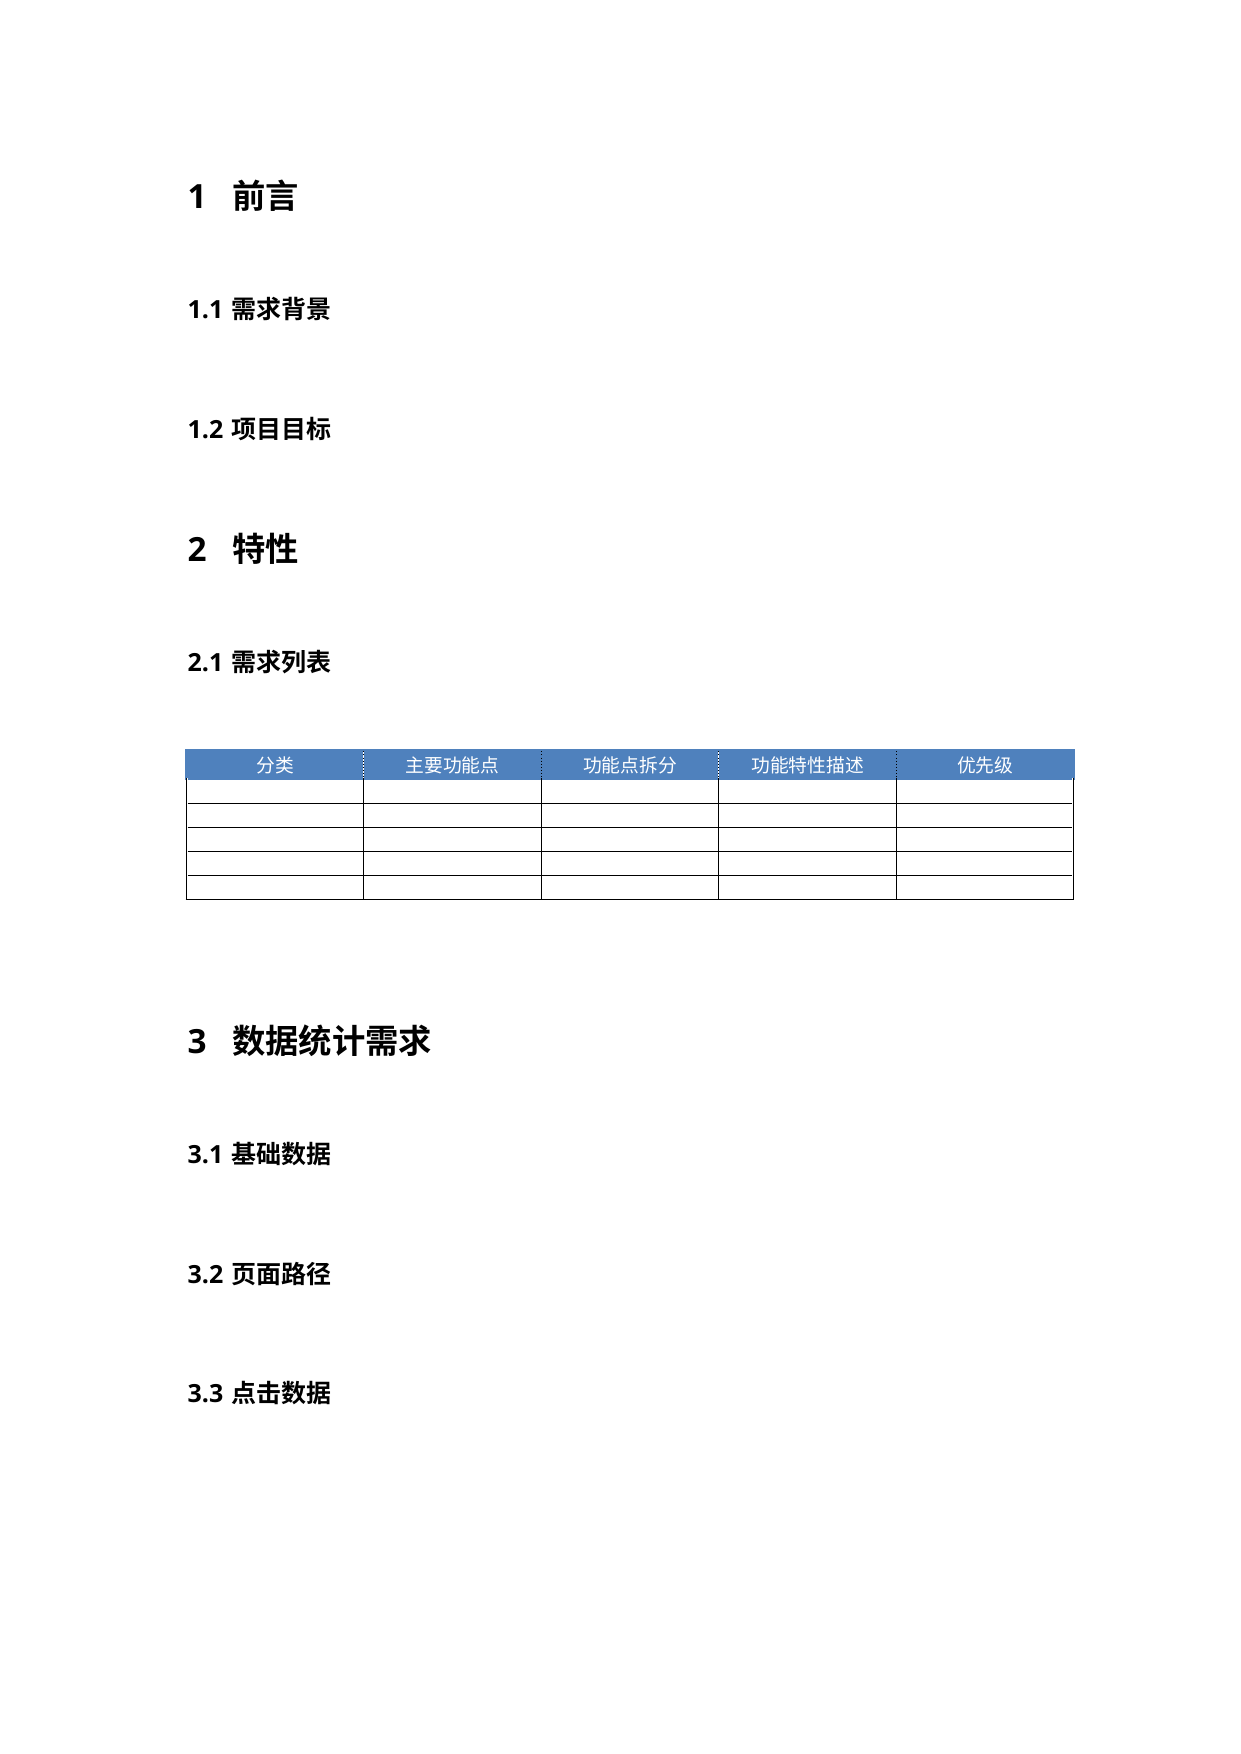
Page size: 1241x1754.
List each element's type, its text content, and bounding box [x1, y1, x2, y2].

subtitle 特性 [187, 514, 1053, 579]
table_cell [187, 804, 363, 827]
table_cell [719, 780, 896, 803]
table_header 功能特性描述 [719, 751, 896, 778]
table_cell [719, 828, 896, 851]
list 需求背景 [187, 275, 1053, 340]
table_cell [897, 875, 1073, 899]
subtitle 前言 [187, 162, 1053, 227]
table_cell [897, 827, 1073, 851]
table_cell [719, 876, 896, 899]
list 页面路径 [187, 1240, 1053, 1305]
table_cell [542, 852, 718, 875]
table_header 主要功能点 [364, 751, 541, 778]
table_cell [364, 780, 541, 803]
table_cell [364, 852, 541, 875]
table_cell [364, 828, 541, 851]
table_cell [719, 852, 896, 875]
table_cell [187, 876, 363, 899]
table_cell [187, 852, 363, 875]
table_header 功能点拆分 [541, 751, 718, 778]
table_cell [897, 778, 1073, 803]
table_header 分类 [187, 751, 363, 778]
table_cell [719, 804, 896, 827]
table_cell [542, 876, 718, 899]
table_cell [542, 828, 718, 851]
table_cell [187, 828, 363, 851]
table_cell [187, 779, 363, 803]
subtitle 数据统计需求 [187, 1007, 1053, 1072]
list 需求列表 [187, 628, 1053, 693]
table_cell [897, 851, 1073, 875]
list 点击数据 [187, 1359, 1053, 1424]
table_header 优先级 [896, 751, 1073, 778]
table_cell [542, 780, 718, 803]
list 基础数据 [187, 1120, 1053, 1185]
list 项目目标 [187, 395, 1053, 460]
table_cell [897, 803, 1073, 827]
table_cell [364, 876, 541, 899]
table_cell [542, 804, 718, 827]
table_cell [364, 804, 541, 827]
